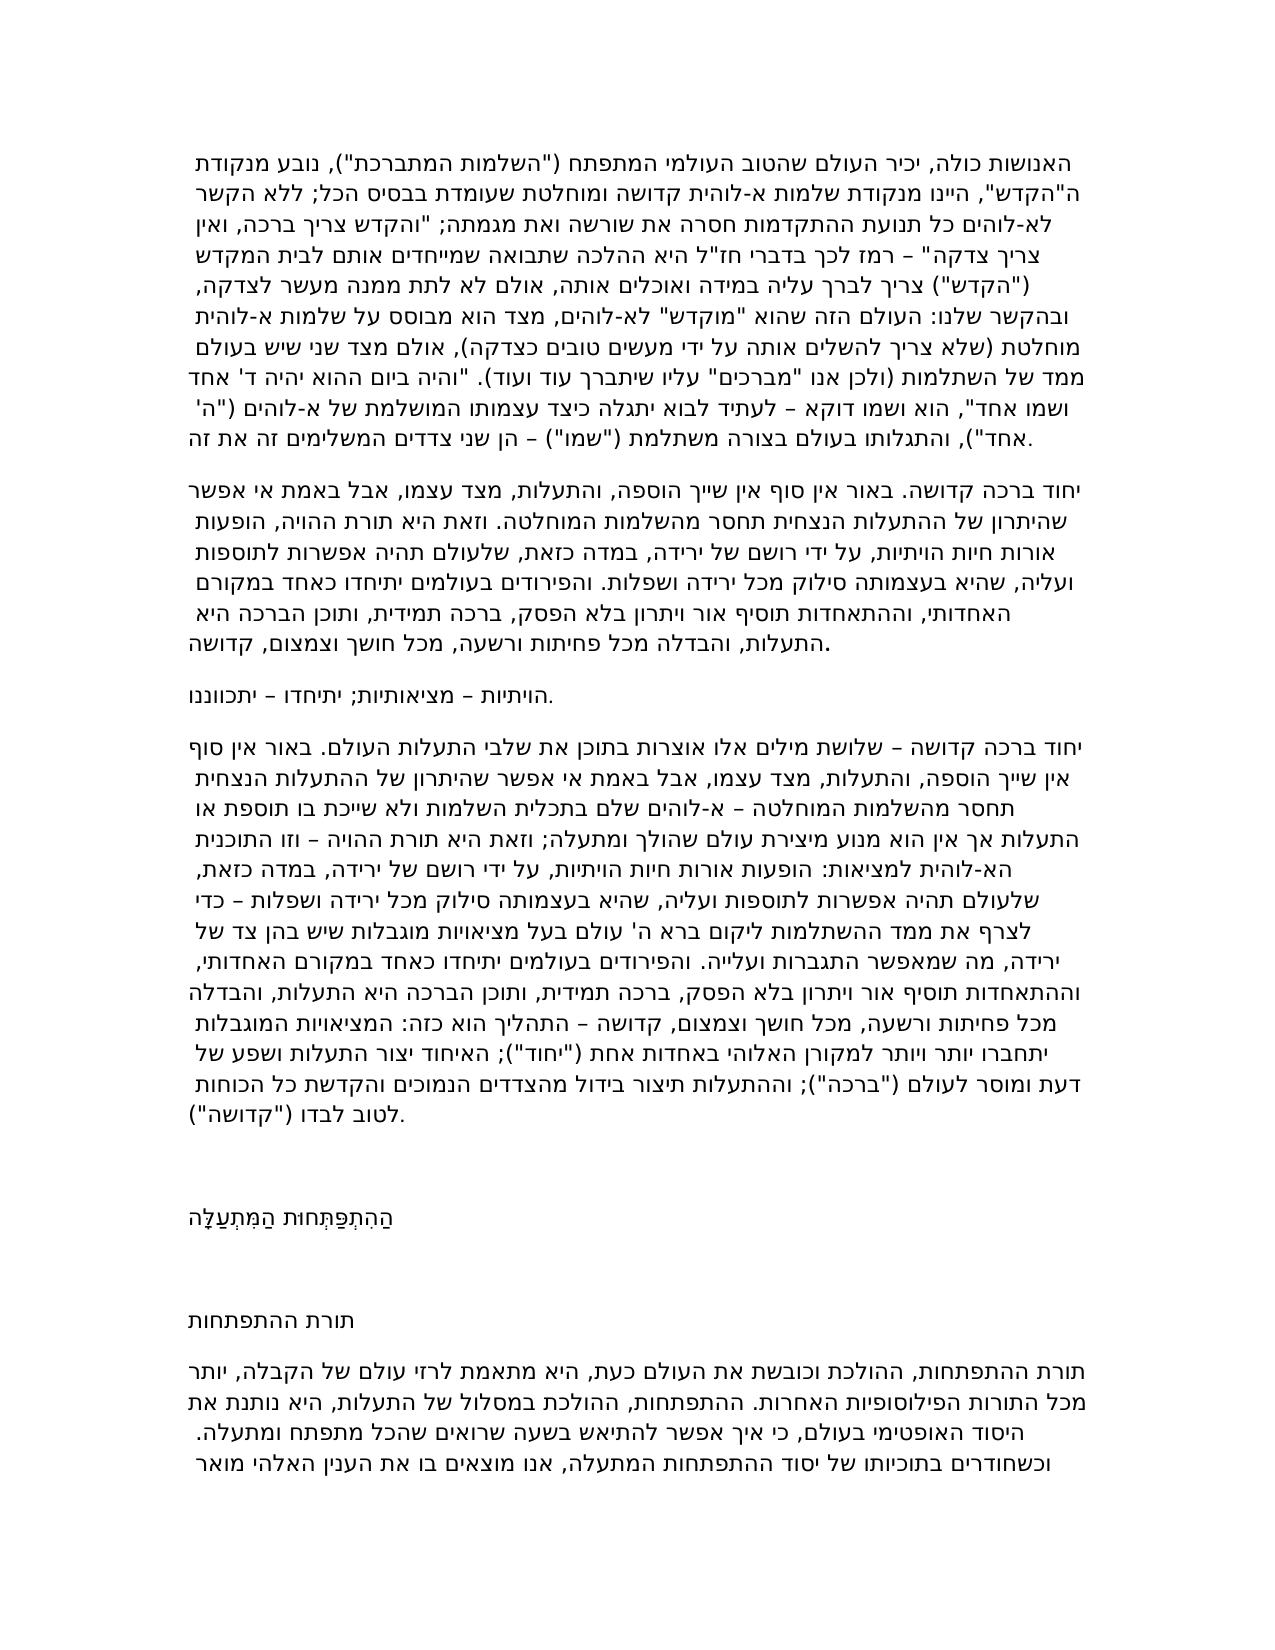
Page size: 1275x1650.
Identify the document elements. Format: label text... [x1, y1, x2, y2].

text הַהִתְפַּתְּחוּת הַמִּתְעַלָּה [187, 1204, 1087, 1231]
text יחוד ברכה קדושה. באור אין סוף אין שייך הוספה, והתעלות, מצד עצמו, אבל באמת אי אפשר שהיתרון של ההתעלות הנצחית תחסר מהשלמות המוחלטה. וזאת היא תורת ההויה, הופעות אורות חיות הויתיות, על ידי רושם של ירידה, במדה כזאת, שלעולם תהיה אפשרות לתוספות ועליה, שהיא בעצמותה סילוק מכל ירידה ושפלות. והפירודים בעולמים יתיחדו כאחד במקורם האחדותי, וההתאחדות תוסיף אור ויתרון בלא הפסק, ברכה תמידית, ותוכן הברכה היא התעלות, והבדלה מכל פחיתות ורשעה, מכל חושך וצמצום, קדושה. [187, 477, 1087, 657]
text הויתיות – מציאותיות; יתיחדו – יתכווננו. [187, 682, 1087, 709]
text יחוד ברכה קדושה – שלושת מילים אלו אוצרות בתוכן את שלבי התעלות העולם. באור אין סוף אין שייך הוספה, והתעלות, מצד עצמו, אבל באמת אי אפשר שהיתרון של ההתעלות הנצחית תחסר מהשלמות המוחלטה – א-לוהים שלם בתכלית השלמות ולא שייכת בו תוספת או התעלות אך אין הוא מנוע מיצירת עולם שהולך ומתעלה; וזאת היא תורת ההויה – וזו התוכנית הא-לוהית למציאות: הופעות אורות חיות הויתיות, על ידי רושם של ירידה, במדה כזאת, שלעולם תהיה אפשרות לתוספות ועליה, שהיא בעצמותה סילוק מכל ירידה ושפלות – כדי לצרף את ממד ההשתלמות ליקום ברא ה' עולם בעל מציאויות מוגבלות שיש בהן צד של ירידה, מה שמאפשר התגברות ועלייה. והפירודים בעולמים יתיחדו כאחד במקורם האחדותי, וההתאחדות תוסיף אור ויתרון בלא הפסק, ברכה תמידית, ותוכן הברכה היא התעלות, והבדלה מכל פחיתות ורשעה, מכל חושך וצמצום, קדושה – התהליך הוא כזה: המציאויות המוגבלות יתחברו יותר ויותר למקורן האלוהי באחדות אחת ("יחוד"); האיחוד יצור התעלות ושפע של דעת ומוסר לעולם ("ברכה"); וההתעלות תיצור בידול מהצדדים הנמוכים והקדשת כל הכוחות לטוב לבדו ("קדושה"). [187, 734, 1087, 1128]
text תורת ההתפתחות [187, 1307, 1087, 1333]
